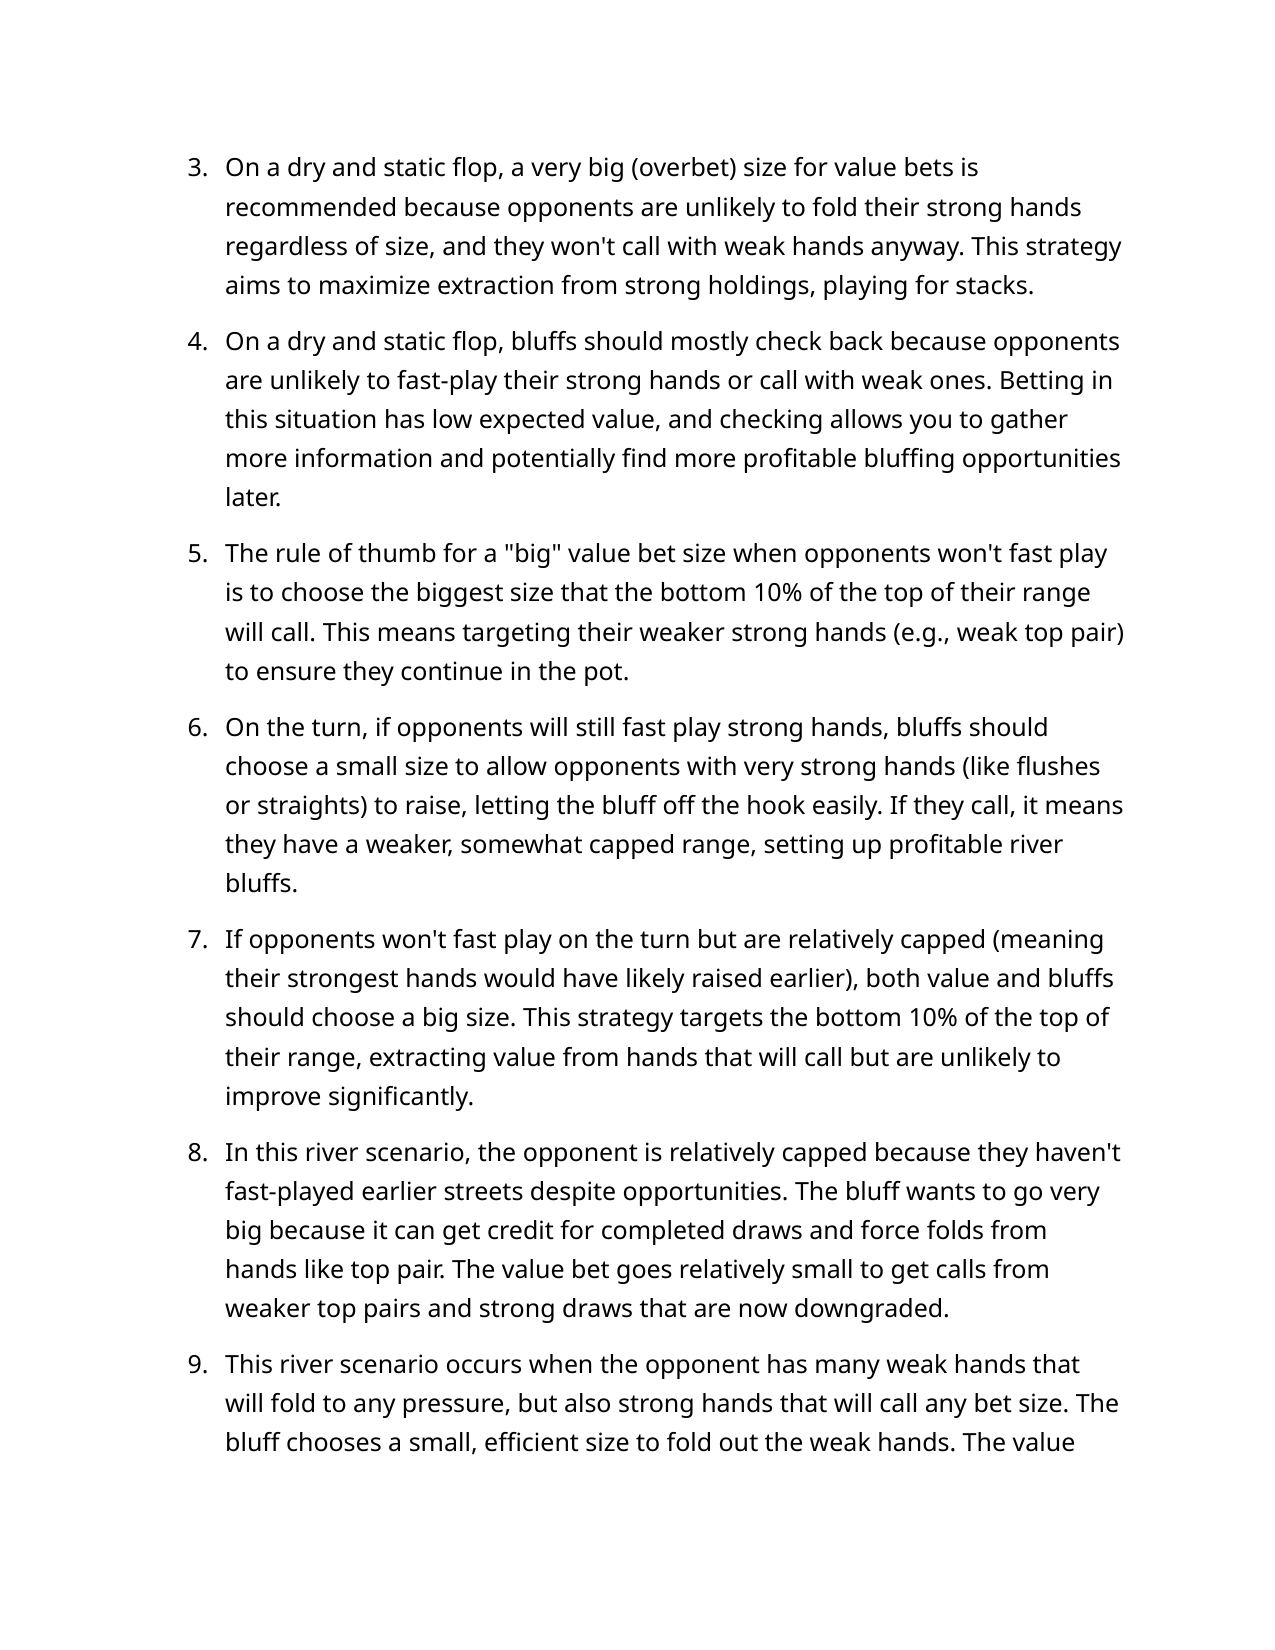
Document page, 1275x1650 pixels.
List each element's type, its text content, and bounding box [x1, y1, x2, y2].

list The rule of thumb for a "big" value bet size when opponents won't fast play is to choose the biggest size that the bottom 10% of the top of their range will call. This means targeting their weaker strong hands (e.g., weak top pair) to ensure they continue in the pot. [187, 536, 1125, 687]
list On the turn, if opponents will still fast play strong hands, bluffs should choose a small size to allow opponents with very strong hands (like flushes or straights) to raise, letting the bluff off the hook easily. If they call, it means they have a weaker, somewhat capped range, setting up profitable river bluffs. [187, 709, 1125, 900]
list If opponents won't fast play on the turn but are relatively capped (meaning their strongest hands would have likely raised earlier), both value and bluffs should choose a big size. This strategy targets the bottom 10% of the top of their range, extracting value from hands that will call but are unlikely to improve significantly. [187, 922, 1125, 1112]
list In this river scenario, the opponent is relatively capped because they haven't fast-played earlier streets despite opportunities. The bluff wants to go very big because it can get credit for completed draws and force folds from hands like top pair. The value bet goes relatively small to get calls from weaker top pairs and strong draws that are now downgraded. [187, 1134, 1125, 1325]
list On a dry and static flop, bluffs should mostly check back because opponents are unlikely to fast-play their strong hands or call with weak ones. Betting in this situation has low expected value, and checking allows you to gather more information and potentially find more profitable bluffing opportunities later. [187, 323, 1125, 514]
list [187, 1347, 1125, 1459]
list On a dry and static flop, a very big (overbet) size for value bets is recommended because opponents are unlikely to fold their strong hands regardless of size, and they won't call with weak hands anyway. This strategy aims to maximize extraction from strong holdings, playing for stacks. [187, 150, 1125, 302]
